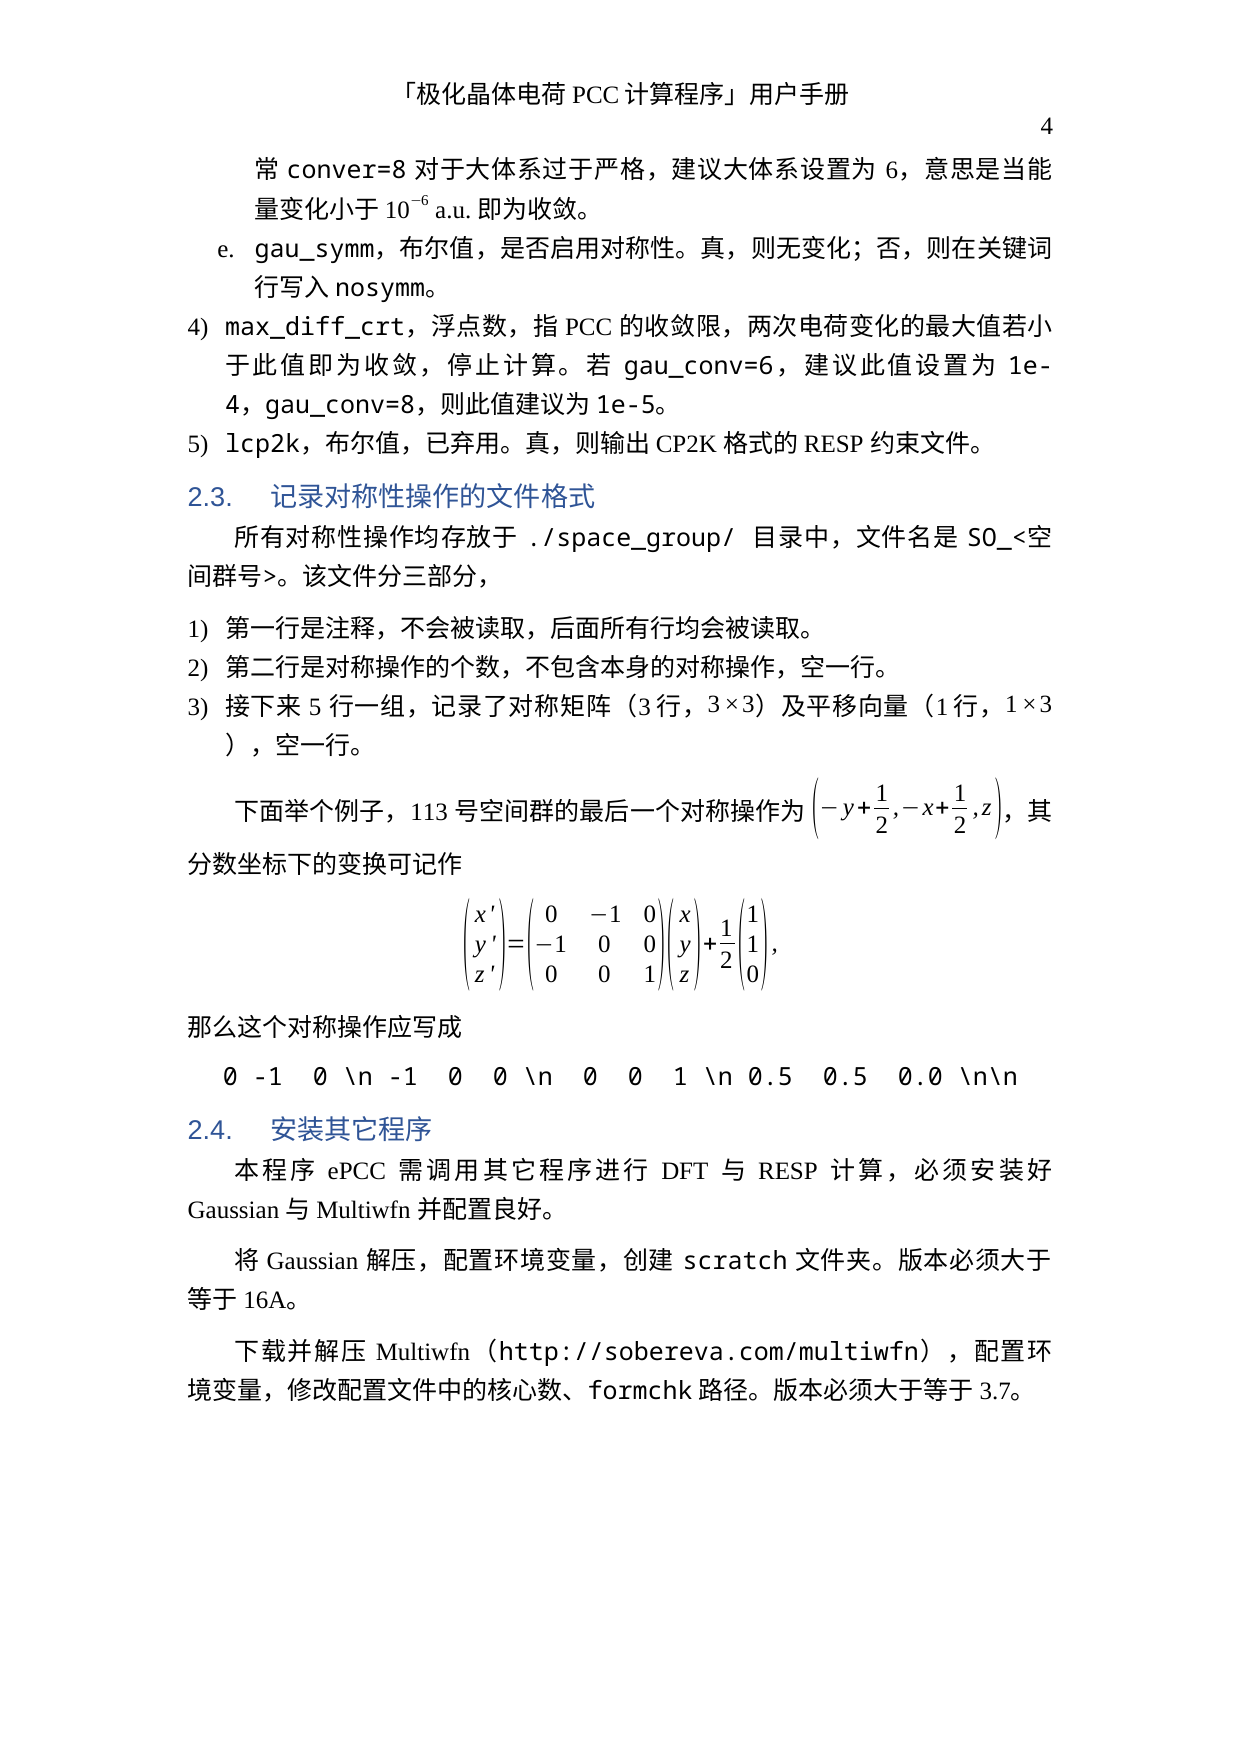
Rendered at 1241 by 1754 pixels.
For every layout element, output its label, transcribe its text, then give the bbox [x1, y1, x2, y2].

list 第二行是对称操作的个数，不包含本身的对称操作，空一行。 [187, 647, 1053, 683]
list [217, 150, 1053, 225]
list 接下来 5 行一组，记录了对称矩阵（3行，）及平移向量（1行，），空一行。 [187, 686, 1053, 761]
text 那么这个对称操作应写成 [187, 1007, 1053, 1043]
list max_diff_crt，浮点数，指 PCC 的收敛限，两次电荷变化的最大值若小于此值即为收敛，停止计算。若 gau_conv=6，建议此值设置为 1e-4，gau_conv=8，则此值建议为 1e-5。 [187, 306, 1053, 421]
text 将 Gaussian 解压，配置环境变量，创建 scratch 文件夹。版本必须大于等于 16A。 [187, 1241, 1053, 1316]
list 第一行是注释，不会被读取，后面所有行均会被读取。 [187, 608, 1053, 644]
list gau_symm，布尔值，是否启用对称性。真，则无变化；否，则在关键词行写入 nosymm。 [217, 228, 1053, 303]
text 下载并解压 Multiwfn（http://sobereva.com/multiwfn），配置环境变量，修改配置文件中的核心数、formchk 路径。版本必须大于等于 3.7。 [187, 1331, 1053, 1407]
text 所有对称性操作均存放于 ./space_group/ 目录中，文件名是 SO_<空间群号>。该文件分三部分， [187, 517, 1053, 593]
subtitle 记录对称性操作的文件格式 [187, 475, 1053, 514]
subtitle 0 -1 0 \n -1 0 0 \n 0 0 1 \n 0.5 0.5 0.0 \n\n [187, 1058, 1053, 1093]
list lcp2k，布尔值，已弃用。真，则输出 CP2K 格式的 RESP 约束文件。 [187, 423, 1053, 460]
text 本程序 ePCC 需调用其它程序进行 DFT 与 RESP 计算，必须安装好 Gaussian 与 Multiwfn 并配置良好。 [187, 1150, 1053, 1226]
subtitle 安装其它程序 [187, 1108, 1053, 1147]
text 下面举个例子，113 号空间群的最后一个对称操作为 ，其分数坐标下的变换可记作 [187, 777, 1053, 881]
